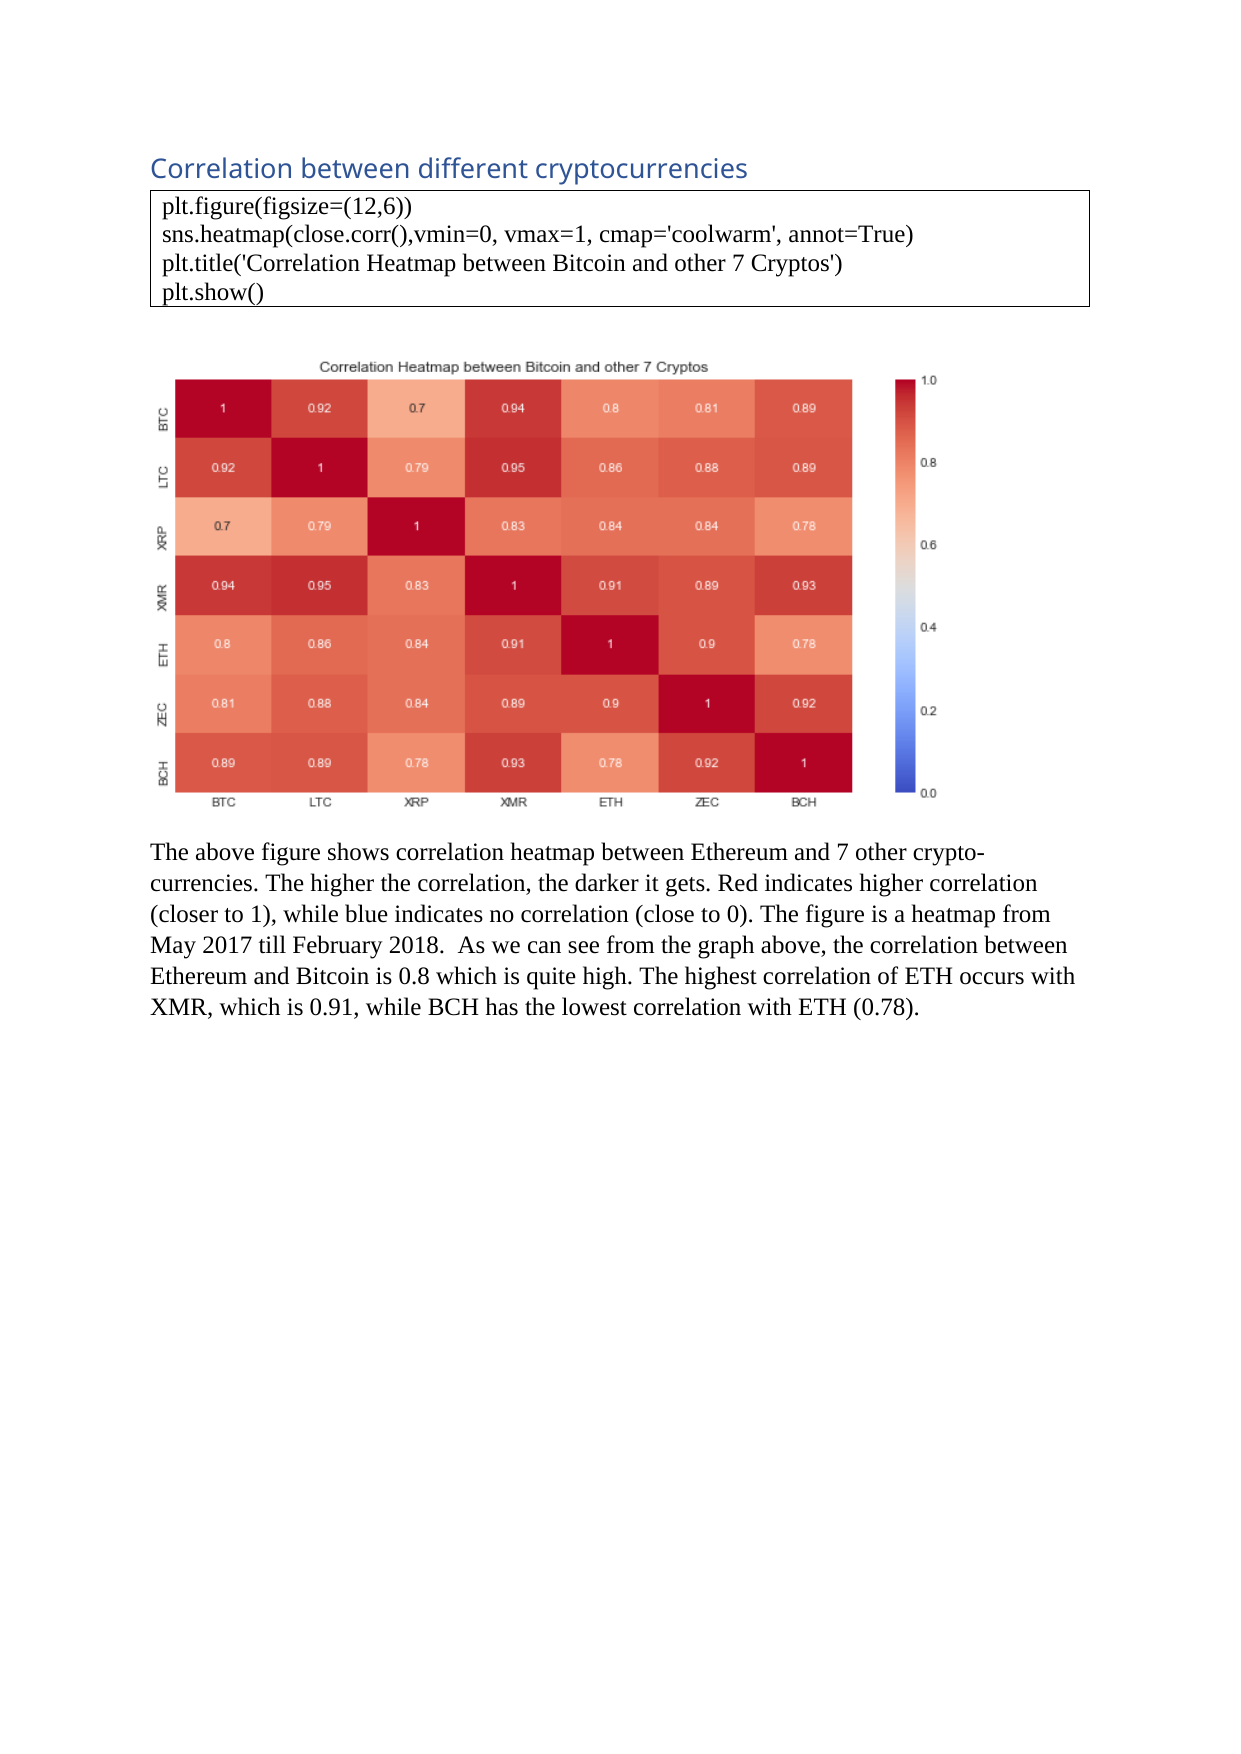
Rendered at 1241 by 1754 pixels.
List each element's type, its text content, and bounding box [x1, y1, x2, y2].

subtitle Correlation between different cryptocurrencies [150, 150, 1090, 187]
table_header plt.figure(figsize=(12,6)) sns.heatmap(close.corr(),vmin=0, vmax=1, cmap='coolwarm', annot=True) plt.title('Correlation Heatmap between Bitcoin and other 7 Cryptos') plt.show() [151, 191, 1089, 306]
picture [150, 353, 946, 818]
text The above figure shows correlation heatmap between Ethereum and 7 other crypto-currencies. The higher the correlation, the darker it gets. Red indicates higher correlation (closer to 1), while blue indicates no correlation (close to 0). The figure is a heatmap from May 2017 till February 2018. As we can see from the graph above, the correlation between Ethereum and Bitcoin is 0.8 which is quite high. The highest correlation of ETH occurs with XMR, which is 0.91, while BCH has the lowest correlation with ETH (0.78). [150, 837, 1090, 1021]
